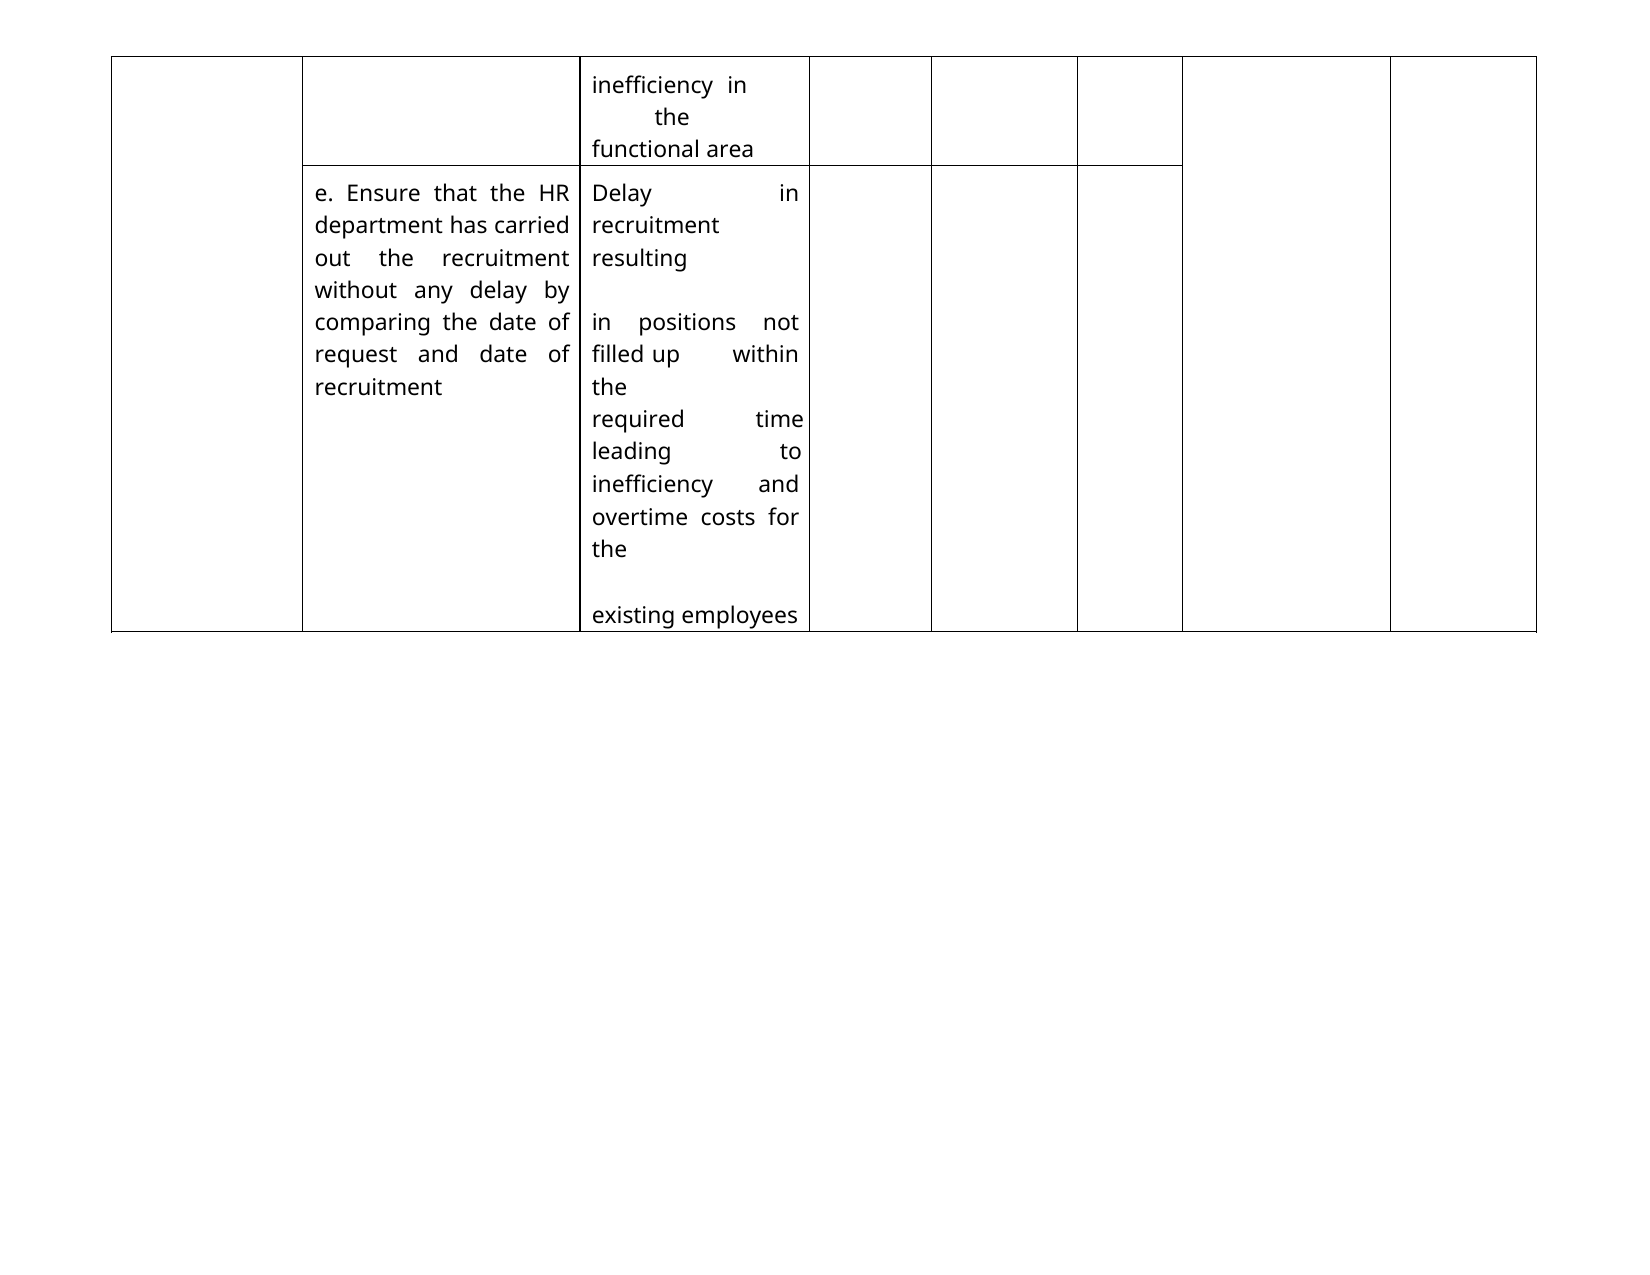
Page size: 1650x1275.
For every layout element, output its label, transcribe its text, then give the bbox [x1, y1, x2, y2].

table_cell Delay in recruitment resulting in positions not filled up within the required time leading to inefficiency and overtime costs for the existing employees [581, 166, 809, 631]
table_cell [1078, 166, 1182, 631]
table_cell [810, 57, 931, 165]
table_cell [581, 57, 809, 165]
table_cell [932, 166, 1077, 631]
table_cell e. Ensure that the HR department has carried out the recruitment without any delay by comparing the date of request and date of recruitment [303, 166, 579, 631]
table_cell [303, 57, 579, 165]
table_cell [810, 166, 931, 631]
table_cell [932, 57, 1077, 165]
table_cell [1078, 57, 1182, 165]
